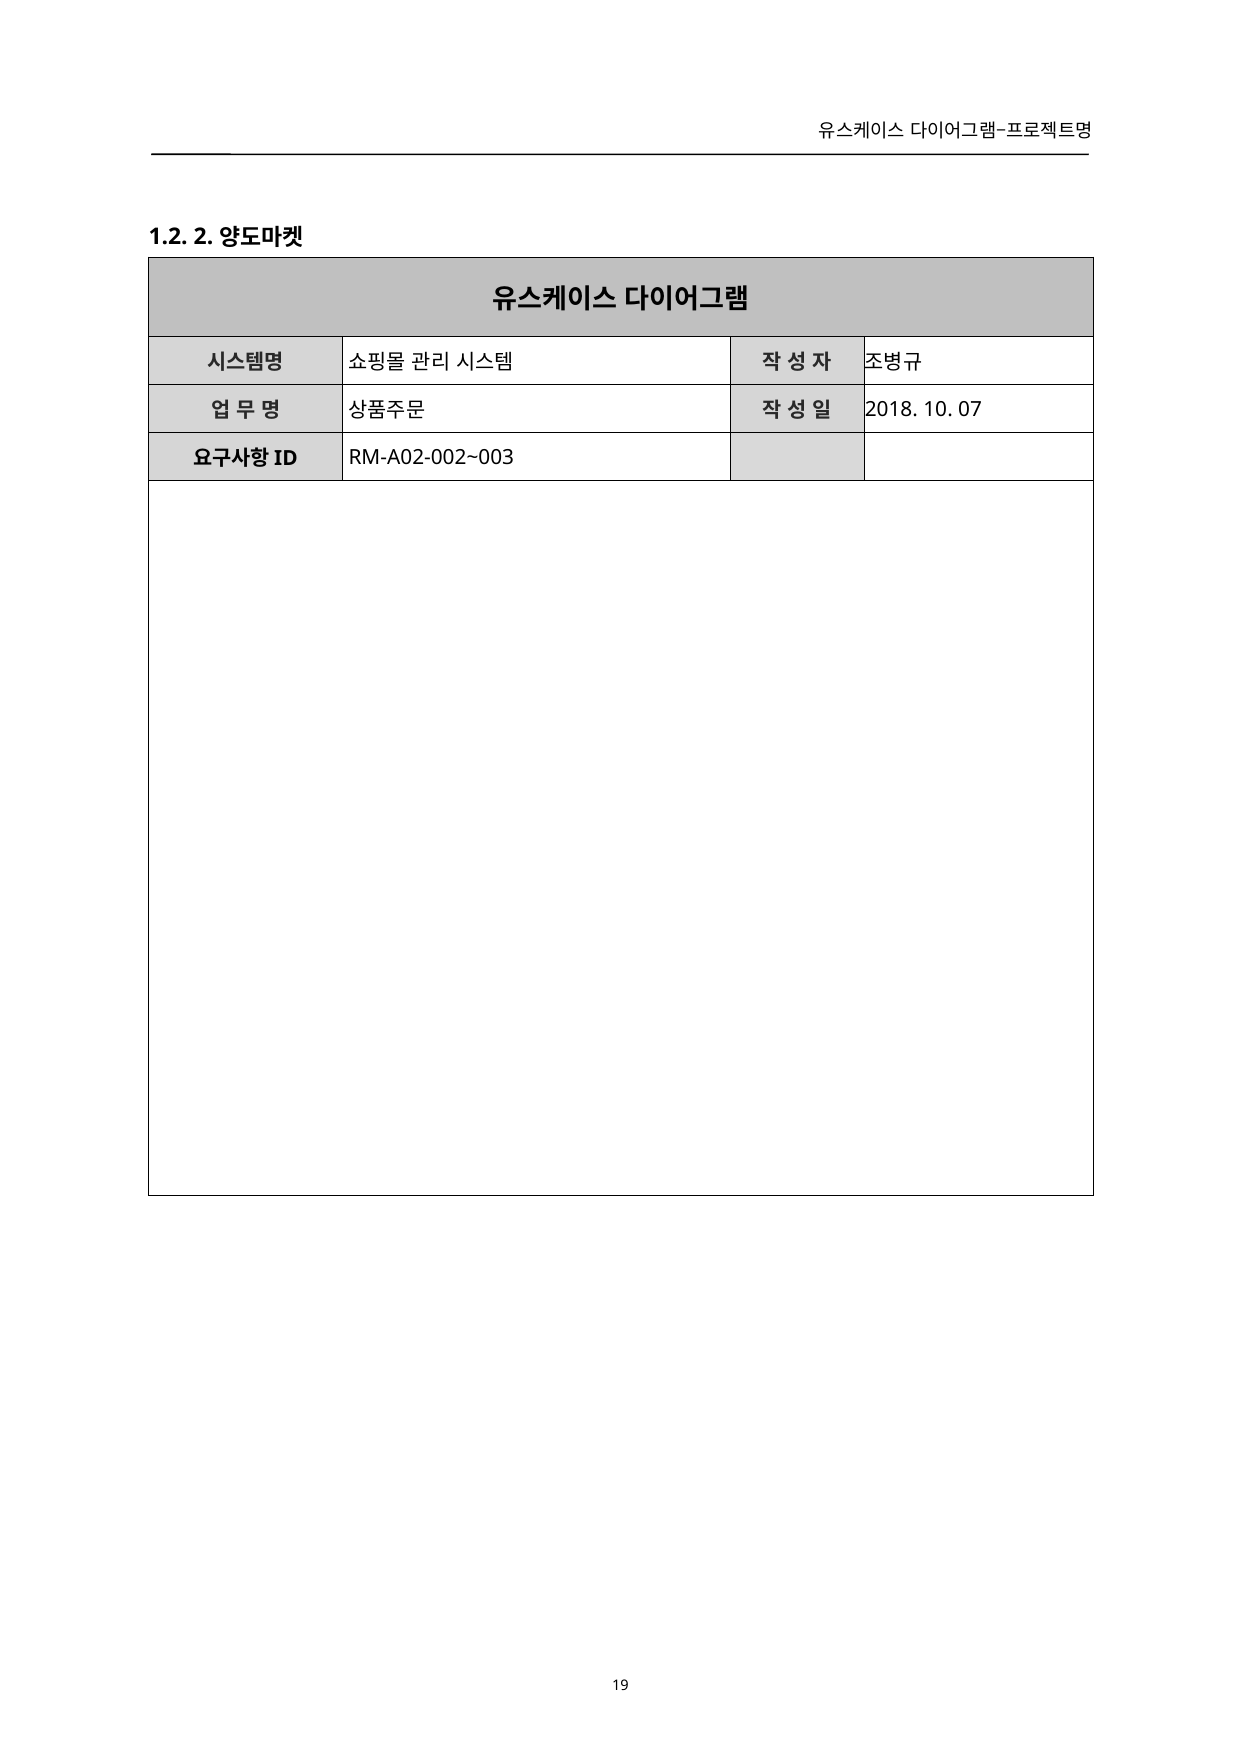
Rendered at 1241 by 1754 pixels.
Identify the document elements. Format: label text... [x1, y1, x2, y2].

table_cell RM-A02-002~003 [343, 433, 730, 480]
table_cell [865, 433, 1093, 480]
table_cell [731, 433, 864, 480]
table_cell 시스템명 [149, 337, 342, 384]
table_cell 요구사항ID [149, 433, 342, 480]
table_cell 2018. 10. 07 [865, 385, 1093, 432]
table_cell 조병규 [865, 337, 1093, 384]
table_header 유스케이스 다이어그램 [149, 258, 1093, 336]
table_cell 쇼핑몰 관리 시스템 [343, 337, 730, 384]
table_cell 작 성 일 [731, 385, 864, 432]
table_cell [149, 481, 1093, 1195]
table_cell 작 성 자 [731, 337, 864, 384]
table_cell 업 무 명 [149, 385, 342, 432]
title 1.2. 2. 양도마켓 [139, 217, 1101, 257]
table_cell 상품주문 [343, 385, 730, 432]
